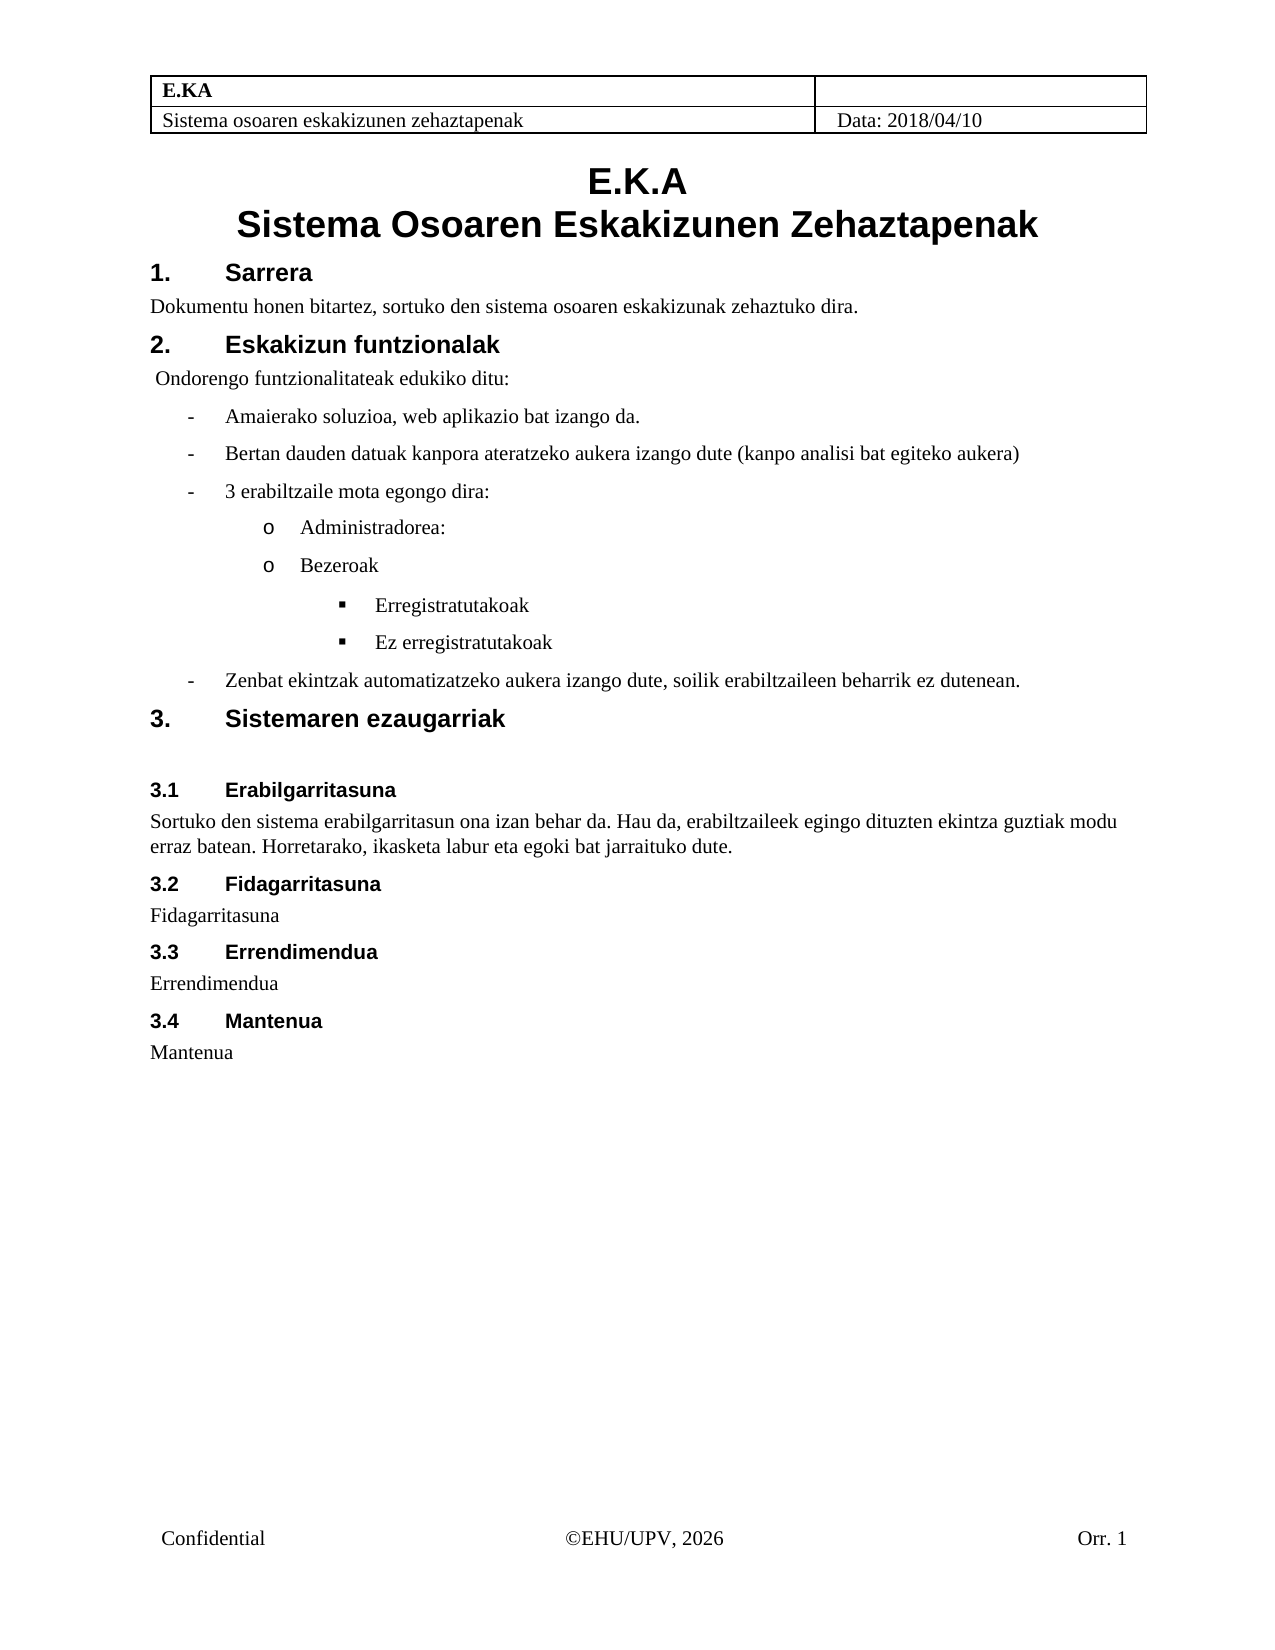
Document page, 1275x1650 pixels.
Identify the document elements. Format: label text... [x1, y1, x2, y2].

list Bezeroak [262, 553, 1125, 579]
list Amaierako soluzioa, web aplikazio bat izango da. [187, 403, 1125, 428]
list Administradorea: [262, 515, 1125, 541]
text Ondorengo funtzionalitateak edukiko ditu: [150, 365, 1125, 390]
text Errendimendua [150, 970, 1125, 995]
subtitle Sarrera [150, 258, 1125, 286]
list Ez erregistratutakoak [337, 629, 1125, 654]
title E.K.A [150, 159, 1125, 202]
title Sistema Osoaren Eskakizunen Zehaztapenak [150, 202, 1125, 245]
list Zenbat ekintzak automatizatzeko aukera izango dute, soilik erabiltzaileen beharrik ez dutenean. [187, 667, 1125, 692]
subtitle Eskakizun funtzionalak [150, 330, 1125, 359]
subtitle Mantenua [150, 1008, 1125, 1033]
subtitle Errendimendua [150, 939, 1125, 964]
subtitle Erabilgarritasuna [150, 777, 1125, 802]
text Sortuko den sistema erabilgarritasun ona izan behar da. Hau da, erabiltzaileek egingo dituzten ekintza guztiak modu erraz batean. Horretarako, ikasketa labur eta egoki bat jarraituko dute. [150, 808, 1125, 858]
subtitle Sistemaren ezaugarriak [150, 704, 1125, 733]
list Erregistratutakoak [337, 592, 1125, 617]
text Fidagarritasuna [150, 902, 1125, 927]
list 3 erabiltzaile mota egongo dira: [187, 478, 1125, 503]
subtitle Fidagarritasuna [150, 870, 1125, 895]
text Mantenua [150, 1039, 1125, 1064]
text Dokumentu honen bitartez, sortuko den sistema osoaren eskakizunak zehaztuko dira. [150, 293, 1125, 318]
list Bertan dauden datuak kanpora ateratzeko aukera izango dute (kanpo analisi bat egiteko aukera) [187, 440, 1125, 465]
